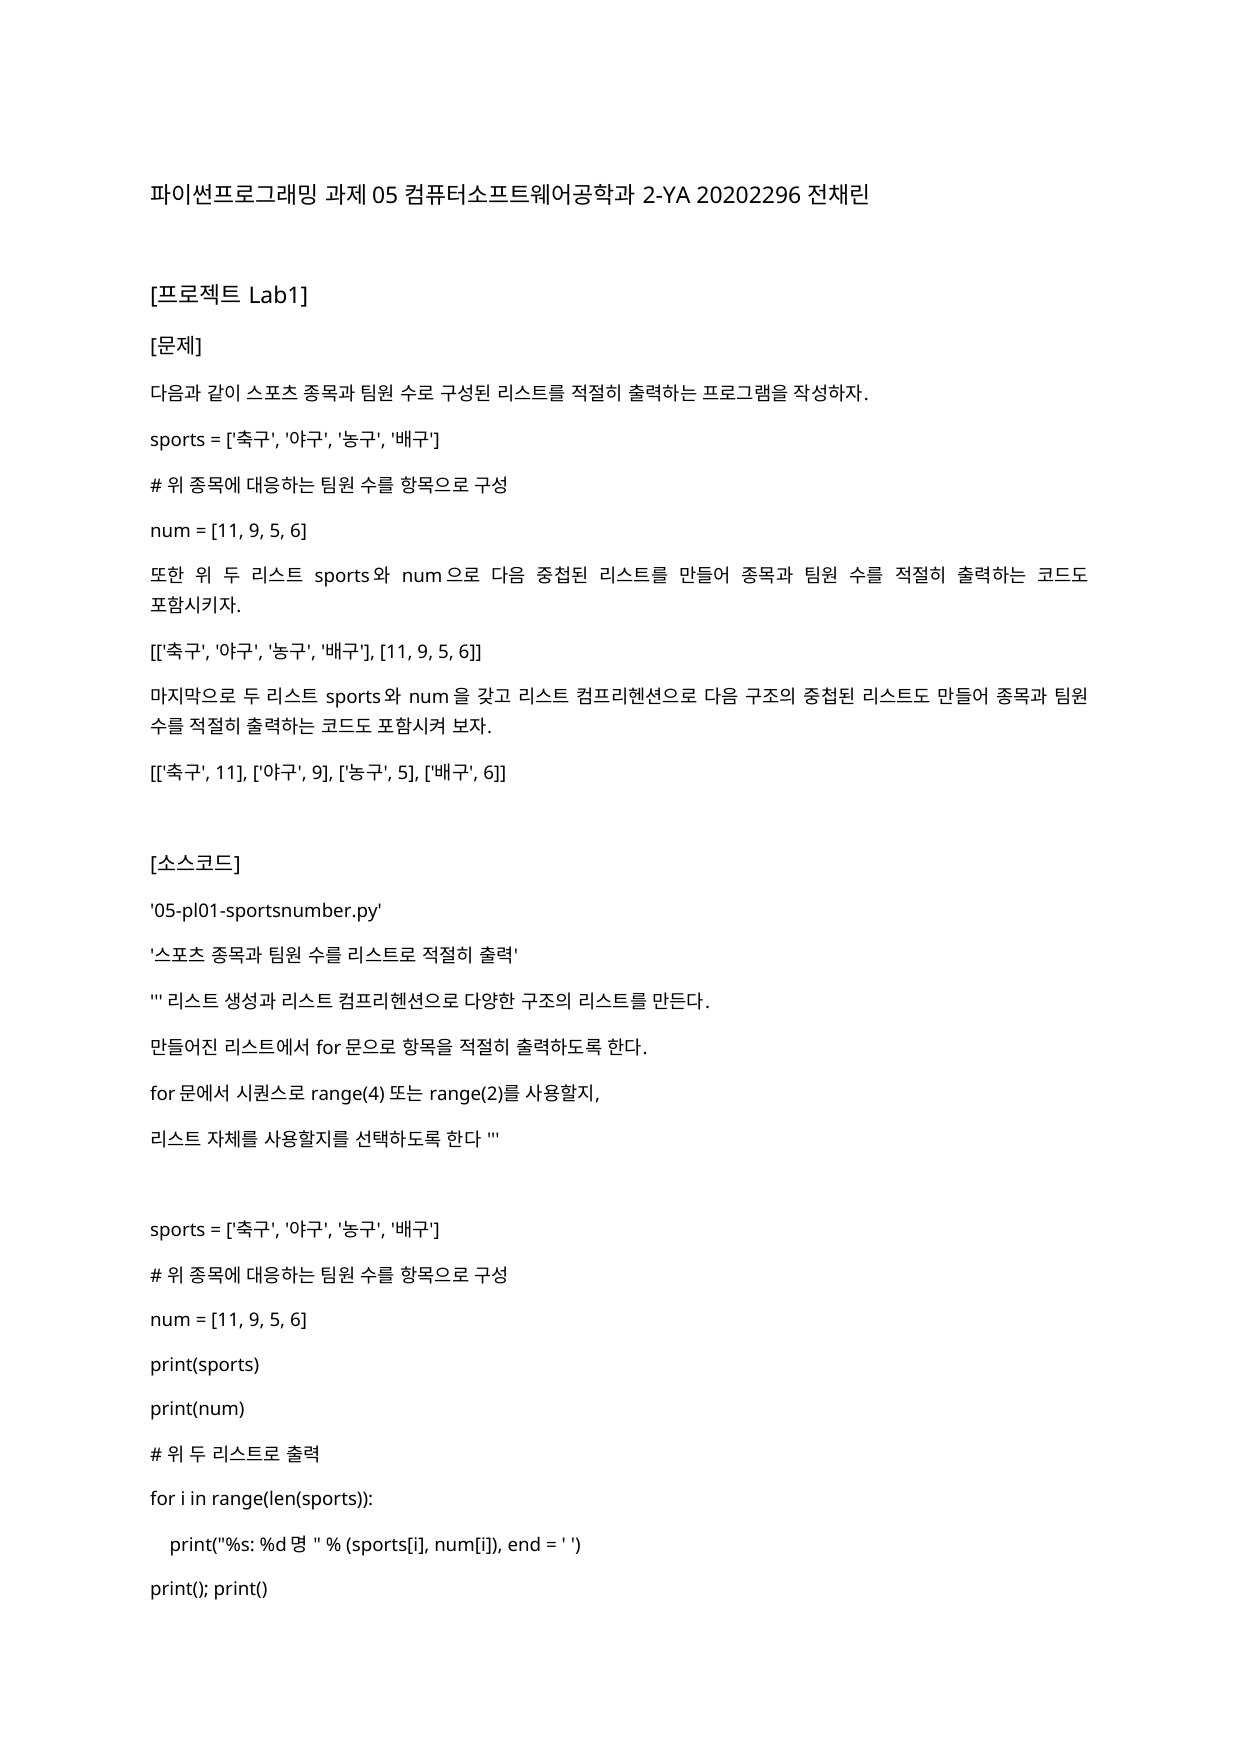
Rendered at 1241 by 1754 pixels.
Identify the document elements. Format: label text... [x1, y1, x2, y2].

text num = [11, 9, 5, 6] [150, 1307, 1090, 1332]
text '05-pl01-sportsnumber.py' [150, 897, 1090, 922]
text [['축구', 11], ['야구', 9], ['농구', 5], ['배구', 6]] [150, 757, 1090, 784]
text 또한 위 두 리스트 sports와 num으로 다음 중첩된 리스트를 만들어 종목과 팀원 수를 적절히 출력하는 코드도 포함시키자. [150, 561, 1090, 617]
text 리스트 자체를 사용할지를 선택하도록 한다 ''' [150, 1125, 1090, 1152]
text # 위 두 리스트로 출력 [150, 1439, 1090, 1466]
text 다음과 같이 스포츠 종목과 팀원 수로 구성된 리스트를 적절히 출력하는 프로그램을 작성하자. [150, 379, 1090, 406]
text for문에서 시퀀스로 range(4) 또는 range(2)를 사용할지, [150, 1079, 1090, 1106]
text [문제] [150, 330, 1090, 360]
text print("%s: %d명 " % (sports[i], num[i]), end = ' ') [150, 1529, 1090, 1557]
text print(sports) [150, 1351, 1090, 1376]
text for i in range(len(sports)): [150, 1485, 1090, 1511]
text [소스코드] [150, 847, 1090, 878]
text num = [11, 9, 5, 6] [150, 517, 1090, 542]
text [프로젝트 Lab1] [150, 277, 1090, 310]
text 만들어진 리스트에서 for문으로 항목을 적절히 출력하도록 한다. [150, 1033, 1090, 1060]
text 마지막으로 두 리스트 sports와 num을 갖고 리스트 컴프리헨션으로 다음 구조의 중첩된 리스트도 만들어 종목과 팀원 수를 적절히 출력하는 코드도 포함시켜 보자. [150, 682, 1090, 739]
text print(num) [150, 1395, 1090, 1421]
text '스포츠 종목과 팀원 수를 리스트로 적절히 출력' [150, 941, 1090, 968]
text # 위 종목에 대응하는 팀원 수를 항목으로 구성 [150, 471, 1090, 498]
text sports = ['축구', '야구', '농구', '배구'] [150, 425, 1090, 452]
text ''' 리스트 생성과 리스트 컴프리헨션으로 다양한 구조의 리스트를 만든다. [150, 987, 1090, 1014]
text 파이썬프로그래밍 과제05 컴퓨터소프트웨어공학과 2-YA 20202296 전채린 [150, 177, 1090, 211]
text print(); print() [150, 1575, 1090, 1601]
text # 위 종목에 대응하는 팀원 수를 항목으로 구성 [150, 1261, 1090, 1288]
text [['축구', '야구', '농구', '배구'], [11, 9, 5, 6]] [150, 636, 1090, 663]
text sports = ['축구', '야구', '농구', '배구'] [150, 1215, 1090, 1242]
